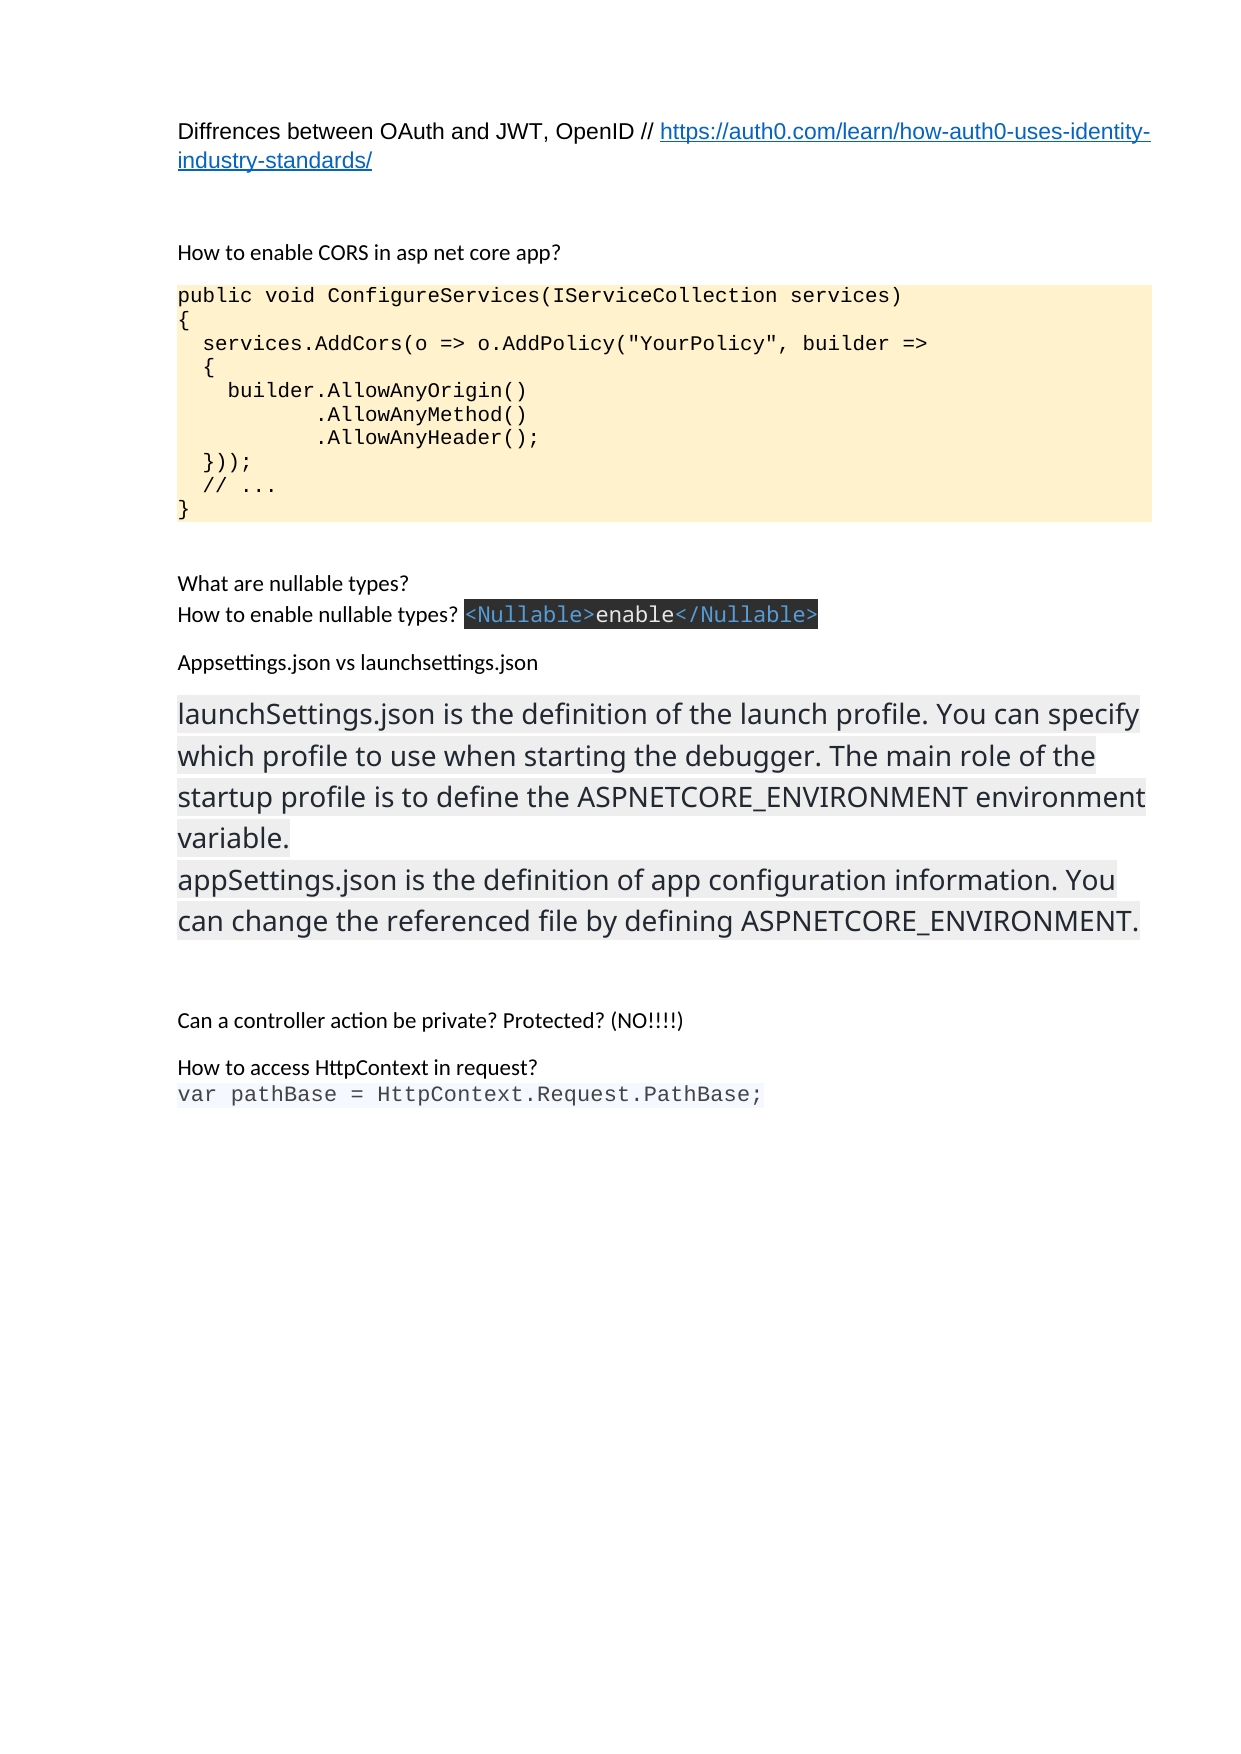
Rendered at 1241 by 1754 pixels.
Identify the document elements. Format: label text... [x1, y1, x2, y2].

text builder.AllowAnyOrigin() [177, 380, 1152, 404]
text services.AddCors(o => o.AddPolicy("YourPolicy", builder => [177, 333, 1152, 356]
text // ... [177, 474, 1152, 498]
text Diffrences between OAuth and JWT, OpenID // https://auth0.com/learn/how-auth0-uses-identity-industry-standards/ [177, 118, 1152, 173]
text })); [177, 451, 1152, 474]
text } [177, 498, 1152, 522]
text Appsettings.json vs launchsettings.json [177, 648, 1152, 676]
text .AllowAnyMethod() [177, 404, 1152, 427]
text How to enable CORS in asp net core app? [177, 238, 1152, 267]
text Can a controller action be private? Protected? (NO!!!!) [177, 1006, 1152, 1034]
text launchSettings.json is the definition of the launch profile. You can specify which profile to use when starting the debugger. The main role of the startup profile is to define the ASPNETCORE_ENVIRONMENT environment variable. appSettings.json is the definition of app configuration information. You can change the referenced file by defining ASPNETCORE_ENVIRONMENT. [177, 695, 1152, 940]
text { [177, 356, 1152, 380]
text { [177, 309, 1152, 333]
text .AllowAnyHeader(); [177, 427, 1152, 451]
text What are nullable types? How to enable nullable types? <Nullable>enable</Nullable> [177, 569, 1152, 629]
text public void ConfigureServices(IServiceCollection services) [177, 285, 1152, 309]
text How to access HttpContext in request? var pathBase = HttpContext.Request.PathBase; [177, 1053, 1152, 1108]
